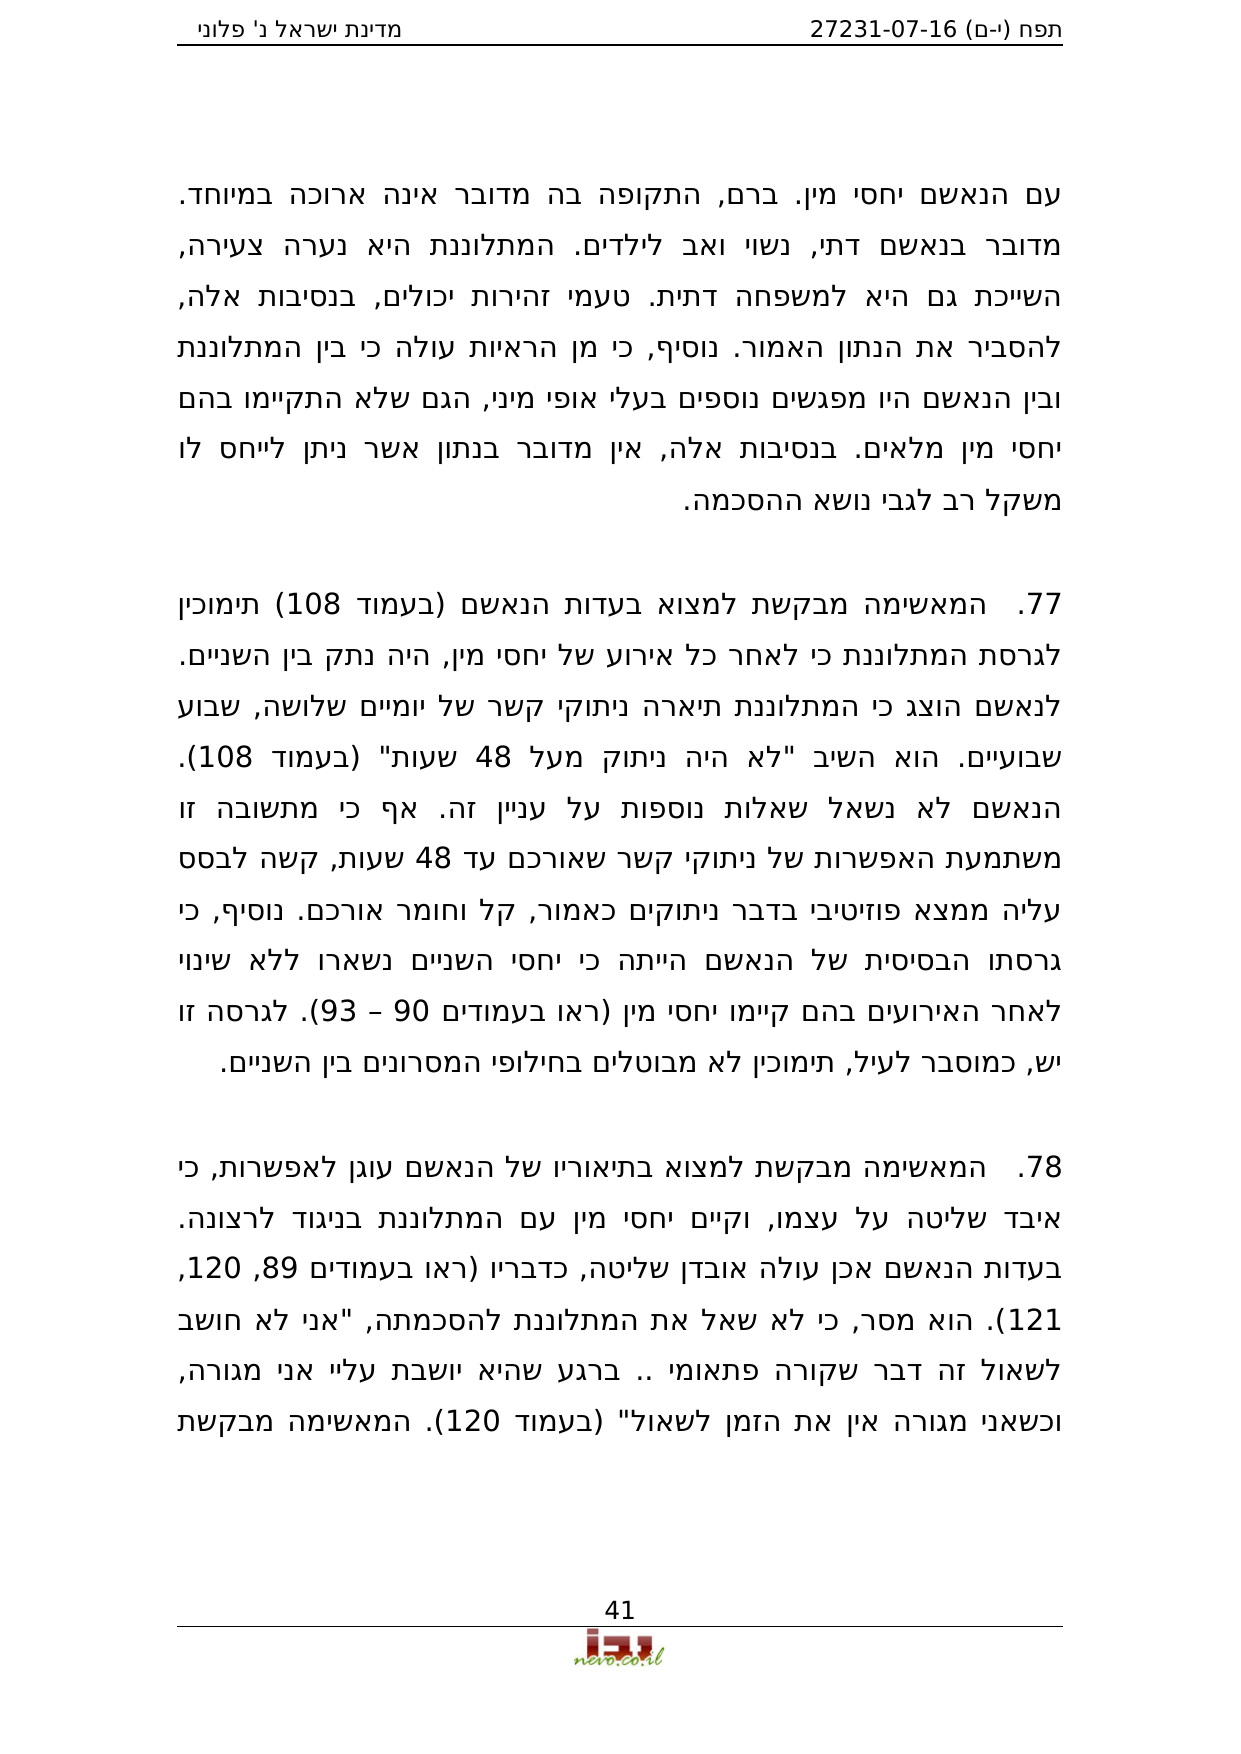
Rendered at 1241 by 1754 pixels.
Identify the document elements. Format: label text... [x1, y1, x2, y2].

picture [574, 1628, 666, 1667]
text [177, 1150, 1063, 1439]
text 77. המאשימה מבקשת למצוא בעדות הנאשם (בעמוד 108) תימוכין לגרסת המתלוננת כי לאחר כל אירוע של יחסי מין, היה נתק בין השניים. לנאשם הוצג כי המתלוננת תיארה ניתוקי קשר של יומיים שלושה, שבוע שבועיים. הוא השיב "לא היה ניתוק מעל 48 שעות" (בעמוד 108). הנאשם לא נשאל שאלות נוספות על עניין זה. אף כי מתשובה זו משתמעת האפשרות של ניתוקי קשר שאורכם עד 48 שעות, קשה לבסס עליה ממצא פוזיטיבי בדבר ניתוקים כאמור, קל וחומר אורכם. נוסיף, כי גרסתו הבסיסית של הנאשם הייתה כי יחסי השניים נשארו ללא שינוי לאחר האירועים בהם קיימו יחסי מין (ראו בעמודים 90 – 93). לגרסה זו יש, כמוסבר לעיל, תימוכין לא מבוטלים בחילופי המסרונים בין השניים. [177, 587, 1063, 1079]
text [177, 177, 1063, 517]
